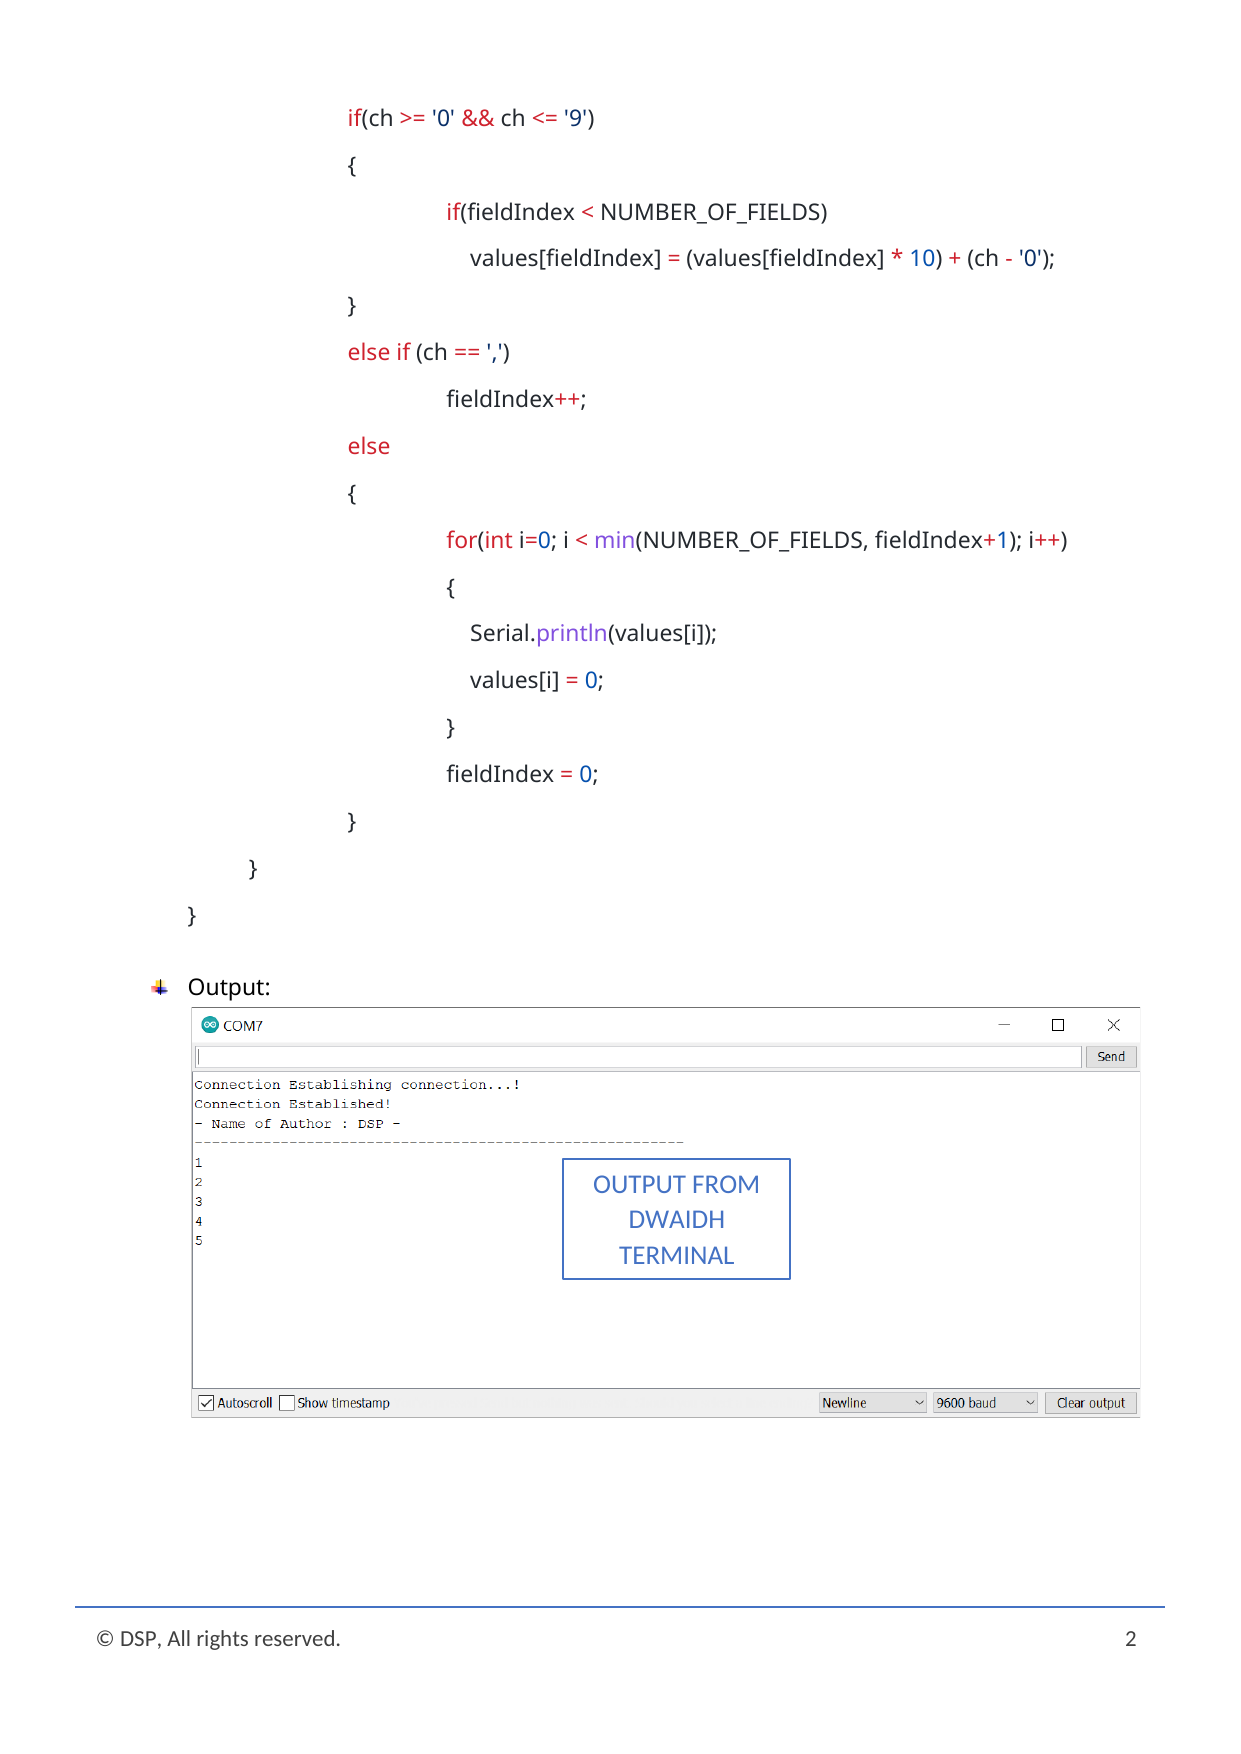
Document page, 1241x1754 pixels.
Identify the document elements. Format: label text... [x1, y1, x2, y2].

text for(int i=0; i < min(NUMBER_OF_FIELDS, fieldIndex+1); i++) [375, 524, 1165, 555]
text } [300, 289, 1165, 321]
text } [300, 805, 1165, 836]
text { [300, 149, 1165, 180]
text { [375, 571, 1165, 602]
text } [187, 899, 1165, 930]
text fieldIndex = 0; [375, 758, 1165, 789]
text else if (ch == ',') [300, 336, 1165, 367]
text values[fieldIndex] = (values[fieldIndex] * 10) + (ch - '0'); [375, 242, 1165, 274]
text if(ch >= '0' && ch <= '9') [300, 102, 1165, 133]
text } [375, 711, 1165, 742]
text } [225, 852, 1165, 883]
text if(fieldIndex < NUMBER_OF_FIELDS) [375, 196, 1165, 227]
picture [151, 978, 168, 995]
text { [300, 477, 1165, 508]
text else [300, 430, 1165, 461]
picture [191, 1007, 1141, 1418]
text values[i] = 0; [375, 664, 1165, 696]
text fieldIndex++; [375, 383, 1165, 414]
list Output: [150, 971, 1165, 1002]
text Serial.println(values[i]); [375, 617, 1165, 649]
